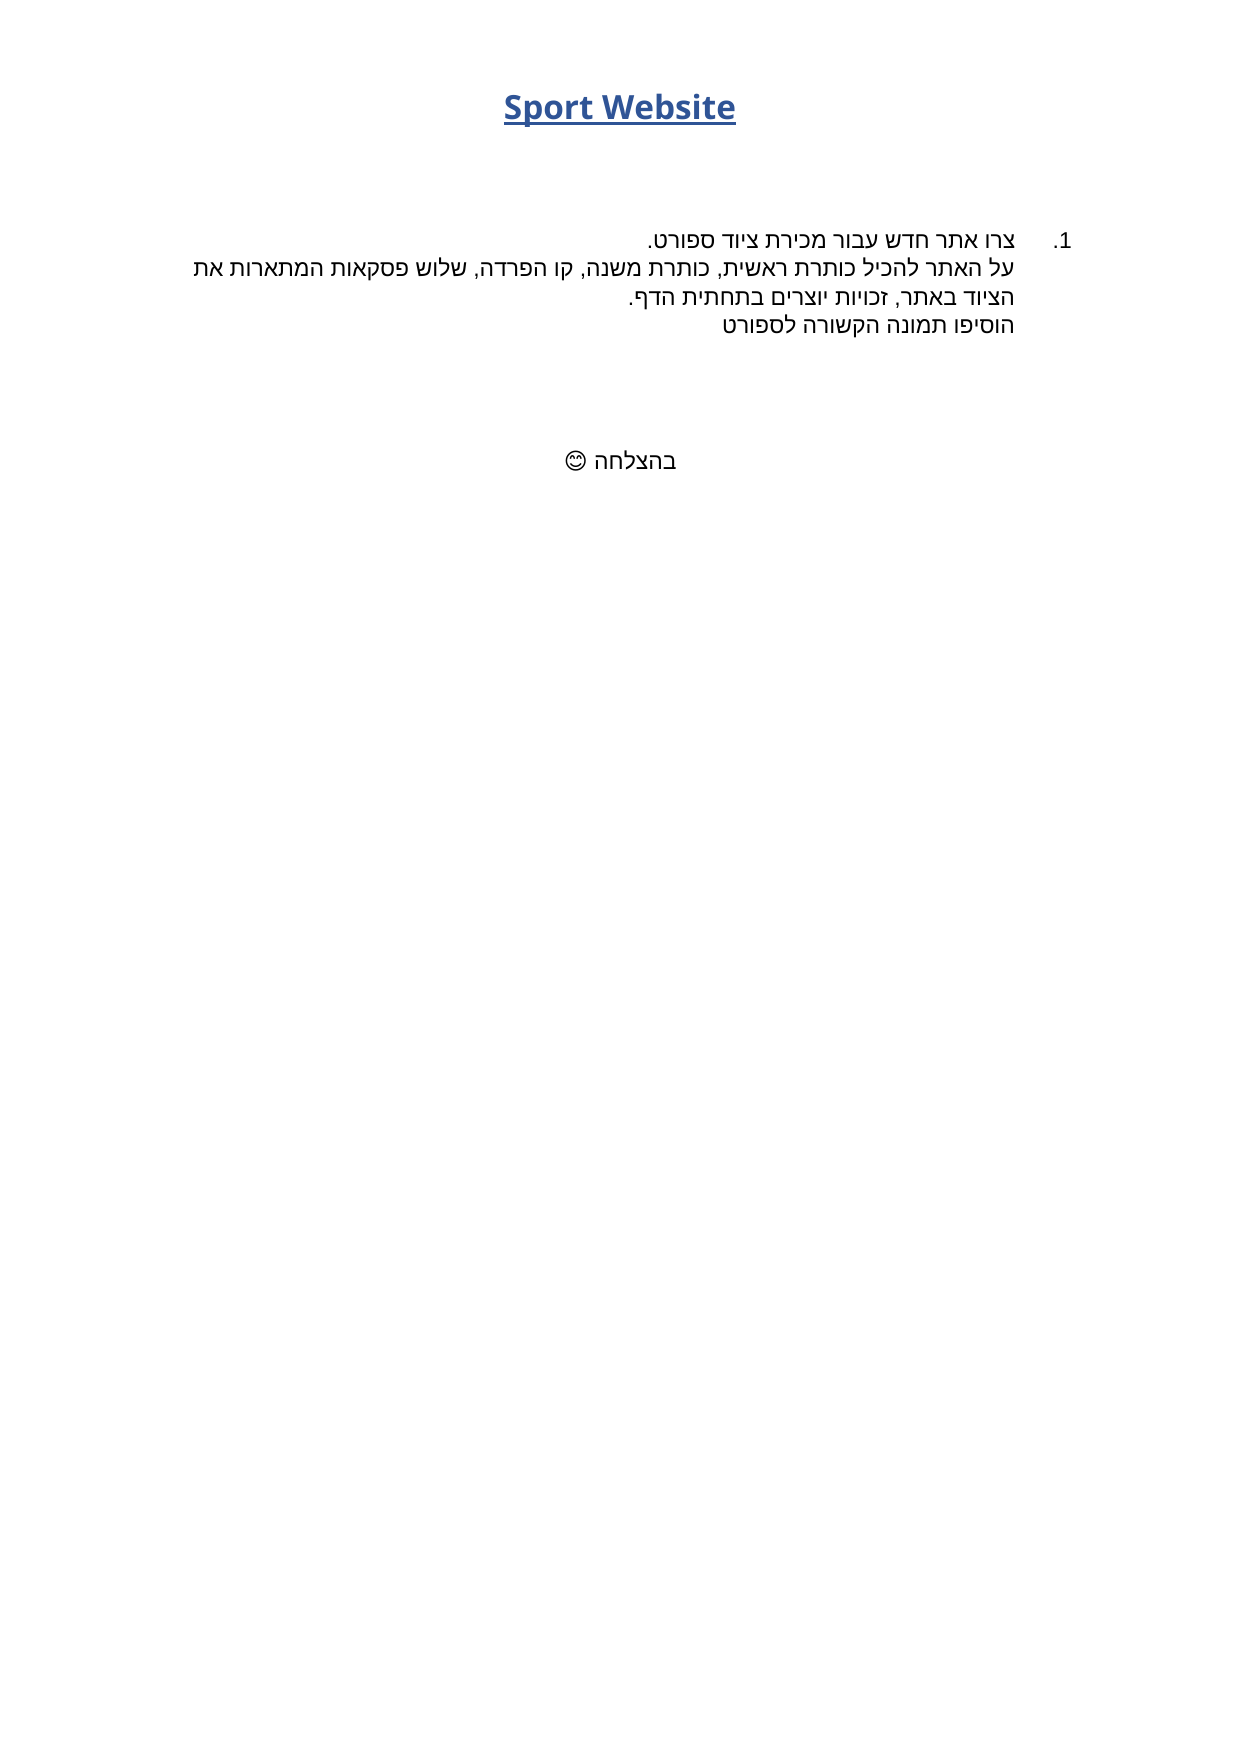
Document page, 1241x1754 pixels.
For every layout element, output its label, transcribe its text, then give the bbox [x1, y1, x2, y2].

list צרו אתר חדש עבור מכירת ציוד ספורט. [150, 227, 1053, 253]
list הוסיפו תמונה הקשורה לספורט [150, 312, 1015, 338]
subtitle Sport Website [150, 84, 1090, 129]
list על האתר להכיל כותרת ראשית, כותרת משנה, קו הפרדה, שלוש פסקאות המתארות את הציוד באתר, זכויות יוצרים בתחתית הדף. [150, 255, 1015, 310]
text בהצלחה [150, 448, 1090, 475]
